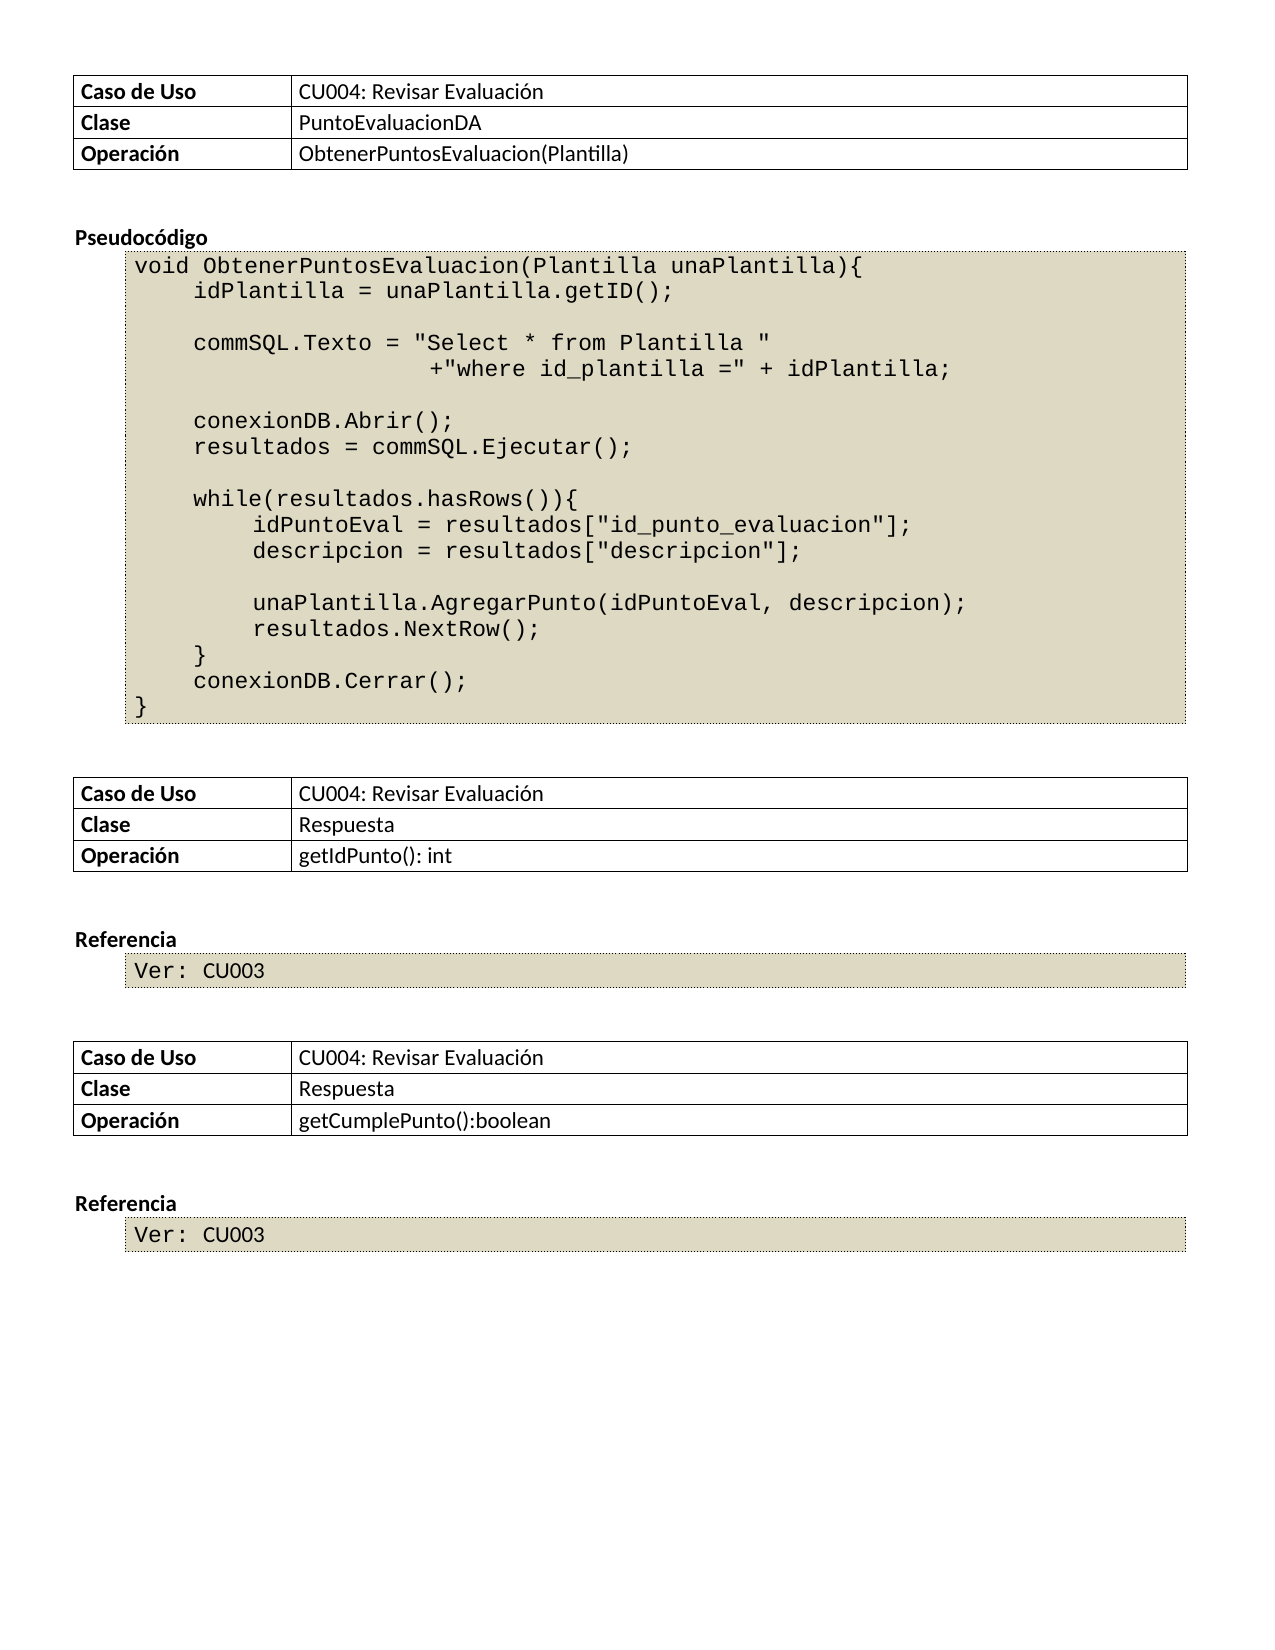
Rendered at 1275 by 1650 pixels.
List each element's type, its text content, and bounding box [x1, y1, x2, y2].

table_header CU004: Revisar Evaluación [292, 76, 1187, 106]
text Referencia [75, 1189, 1200, 1217]
table_header Caso de Uso [74, 1042, 291, 1072]
table_cell Respuesta [292, 809, 1187, 839]
text conexionDB.Abrir(); [125, 406, 1186, 432]
table_header Caso de Uso [74, 778, 291, 808]
text resultados = commSQL.Ejecutar(); [125, 432, 1186, 458]
text } [125, 692, 1186, 724]
table_cell Respuesta [292, 1074, 1187, 1104]
text resultados.NextRow(); [125, 614, 1186, 640]
table_header Caso de Uso [74, 76, 291, 106]
table_cell Clase [74, 107, 291, 137]
text conexionDB.Cerrar(); [125, 666, 1186, 692]
table_cell Operación [74, 841, 291, 871]
text idPlantilla = unaPlantilla.getID(); [125, 277, 1186, 303]
text +"where id_plantilla =" + idPlantilla; [125, 354, 1186, 381]
text Pseudocódigo [75, 223, 1200, 251]
table_cell PuntoEvaluacionDA [292, 107, 1187, 137]
table_cell Clase [74, 1074, 291, 1104]
text while(resultados.hasRows()){ [125, 484, 1186, 510]
text descripcion = resultados["descripcion"]; [125, 536, 1186, 562]
text commSQL.Texto = "Select * from Plantilla " [125, 329, 1186, 354]
text unaPlantilla.AgregarPunto(idPuntoEval, descripcion); [125, 588, 1186, 614]
text void ObtenerPuntosEvaluacion(Plantilla unaPlantilla){ [125, 251, 1186, 277]
table_cell Operación [74, 139, 291, 169]
table_cell Clase [74, 809, 291, 839]
text idPuntoEval = resultados["id_punto_evaluacion"]; [125, 510, 1186, 536]
text } [125, 640, 1186, 666]
table_cell getCumplePunto():boolean [292, 1105, 1187, 1135]
table_cell Operación [74, 1105, 291, 1135]
text Ver: CU003 [125, 1217, 1186, 1252]
table_cell getIdPunto(): int [292, 841, 1187, 871]
table_header CU004: Revisar Evaluación [292, 778, 1187, 808]
table_header CU004: Revisar Evaluación [292, 1042, 1187, 1072]
text Referencia [75, 925, 1200, 953]
table_cell ObtenerPuntosEvaluacion(Plantilla) [292, 139, 1187, 169]
text Ver: CU003 [125, 953, 1186, 988]
